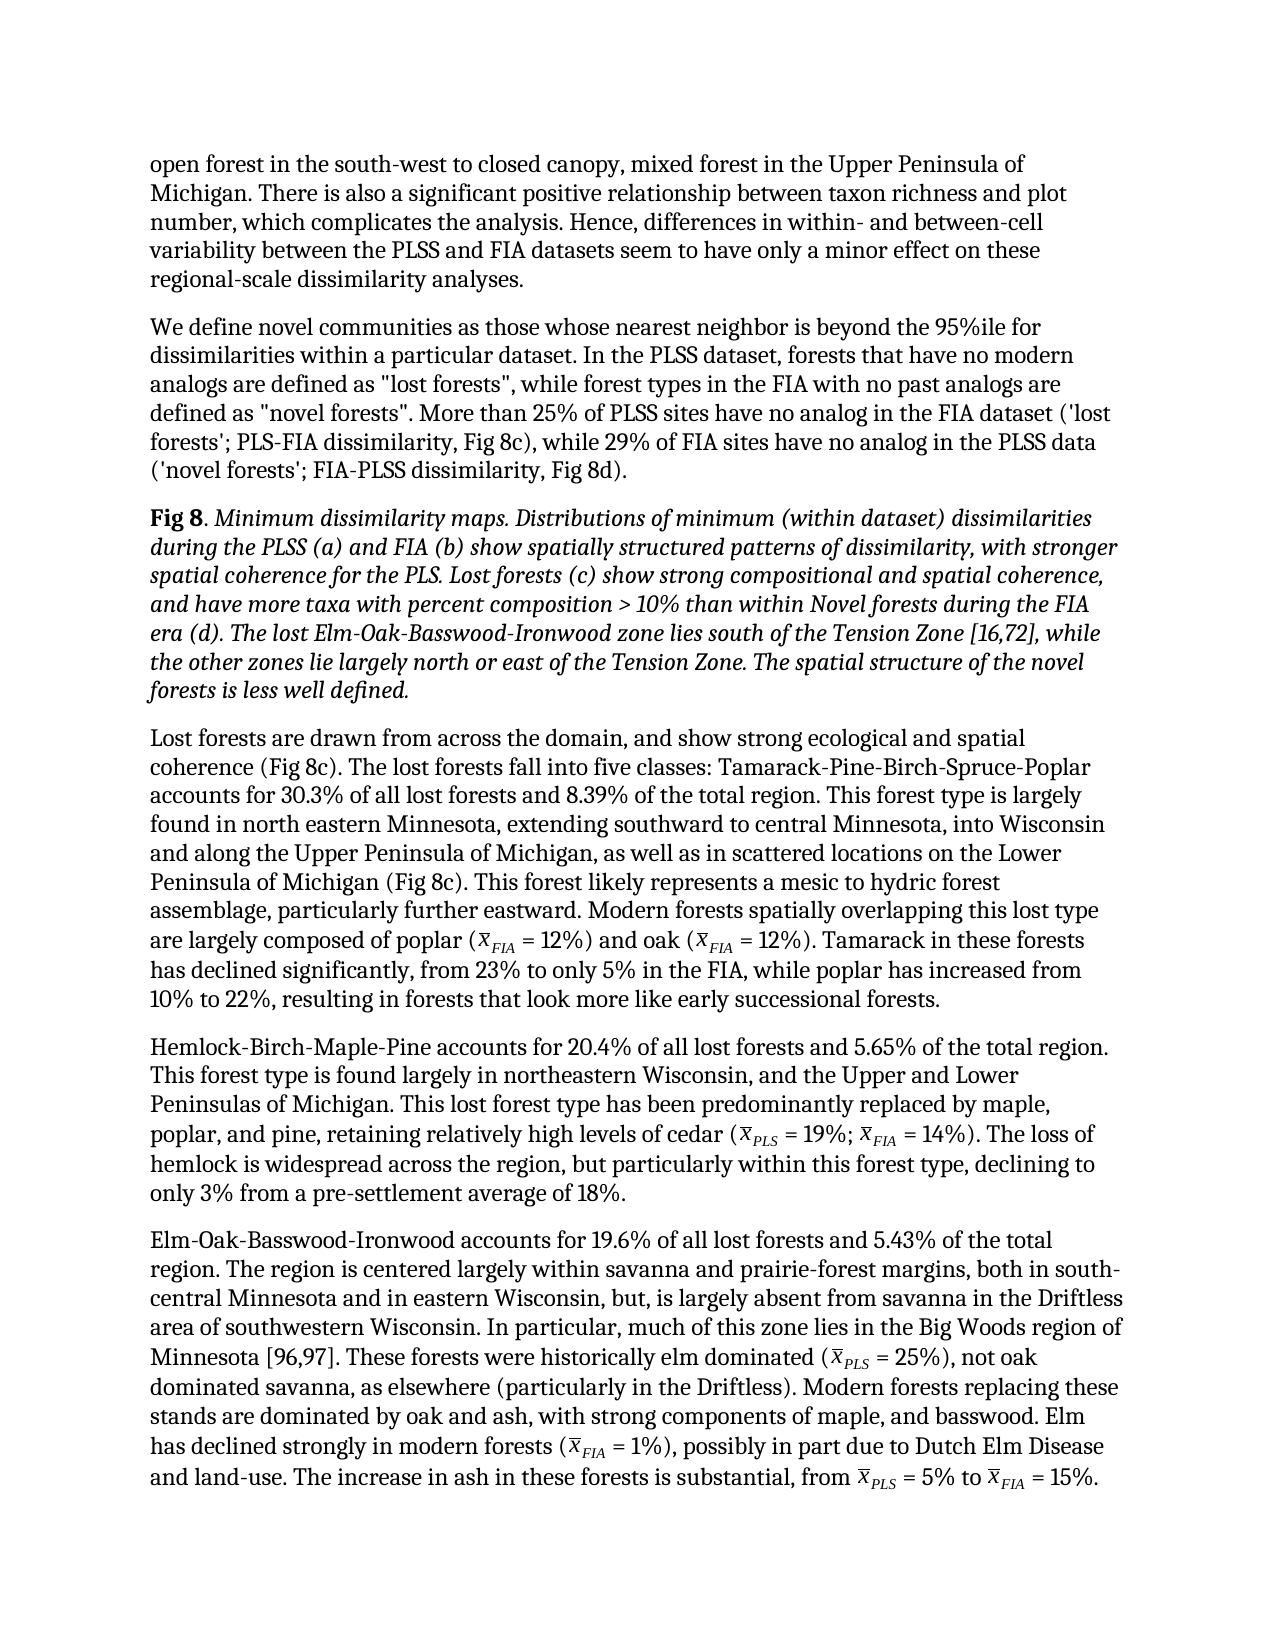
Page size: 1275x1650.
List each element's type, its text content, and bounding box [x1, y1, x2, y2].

text We define novel communities as those whose nearest neighbor is beyond the 95%ile for dissimilarities within a particular dataset. In the PLSS dataset, forests that have no modern analogs are defined as "lost forests", while forest types in the FIA with no past analogs are defined as "novel forests". More than 25% of PLSS sites have no analog in the FIA dataset ('lost forests'; PLS-FIA dissimilarity, Fig 8c), while 29% of FIA sites have no analog in the PLSS data ('novel forests'; FIA-PLSS dissimilarity, Fig 8d). [150, 312, 1125, 485]
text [150, 150, 1125, 294]
text Hemlock-Birch-Maple-Pine accounts for 20.4% of all lost forests and 5.65% of the total region. This forest type is found largely in northeastern Wisconsin, and the Upper and Lower Peninsulas of Michigan. This lost forest type has been predominantly replaced by maple, poplar, and pine, retaining relatively high levels of cedar ( = 19%; = 14%). The loss of hemlock is widespread across the region, but particularly within this forest type, declining to only 3% from a pre-settlement average of 18%. [150, 1033, 1125, 1208]
text Elm-Oak-Basswood-Ironwood accounts for 19.6% of all lost forests and 5.43% of the total region. The region is centered largely within savanna and prairie-forest margins, both in south-central Minnesota and in eastern Wisconsin, but, is largely absent from savanna in the Driftless area of southwestern Wisconsin. In particular, much of this zone lies in the Big Woods region of Minnesota [96,97]. These forests were historically elm dominated ( = 25%), not oak dominated savanna, as elsewhere (particularly in the Driftless). Modern forests replacing these stands are dominated by oak and ash, with strong components of maple, and basswood. Elm has declined strongly in modern forests ( = 1%), possibly in part due to Dutch Elm Disease and land-use. The increase in ash in these forests is substantial, from = 5% to = 15%. [150, 1226, 1125, 1493]
text Lost forests are drawn from across the domain, and show strong ecological and spatial coherence (Fig 8c). The lost forests fall into five classes: Tamarack-Pine-Birch-Spruce-Poplar accounts for 30.3% of all lost forests and 8.39% of the total region. This forest type is largely found in north eastern Minnesota, extending southward to central Minnesota, into Wisconsin and along the Upper Peninsula of Michigan, as well as in scattered locations on the Lower Peninsula of Michigan (Fig 8c). This forest likely represents a mesic to hydric forest assemblage, particularly further eastward. Modern forests spatially overlapping this lost type are largely composed of poplar ( = 12%) and oak ( = 12%). Tamarack in these forests has declined significantly, from 23% to only 5% in the FIA, while poplar has increased from 10% to 22%, resulting in forests that look more like early successional forests. [150, 724, 1125, 1014]
text Fig 8. Minimum dissimilarity maps. Distributions of minimum (within dataset) dissimilarities during the PLSS (a) and FIA (b) show spatially structured patterns of dissimilarity, with stronger spatial coherence for the PLS. Lost forests (c) show strong compositional and spatial coherence, and have more taxa with percent composition > 10% than within Novel forests during the FIA era (d). The lost Elm-Oak-Basswood-Ironwood zone lies south of the Tension Zone [16,72], while the other zones lie largely north or east of the Tension Zone. The spatial structure of the novel forests is less well defined. [150, 504, 1125, 705]
